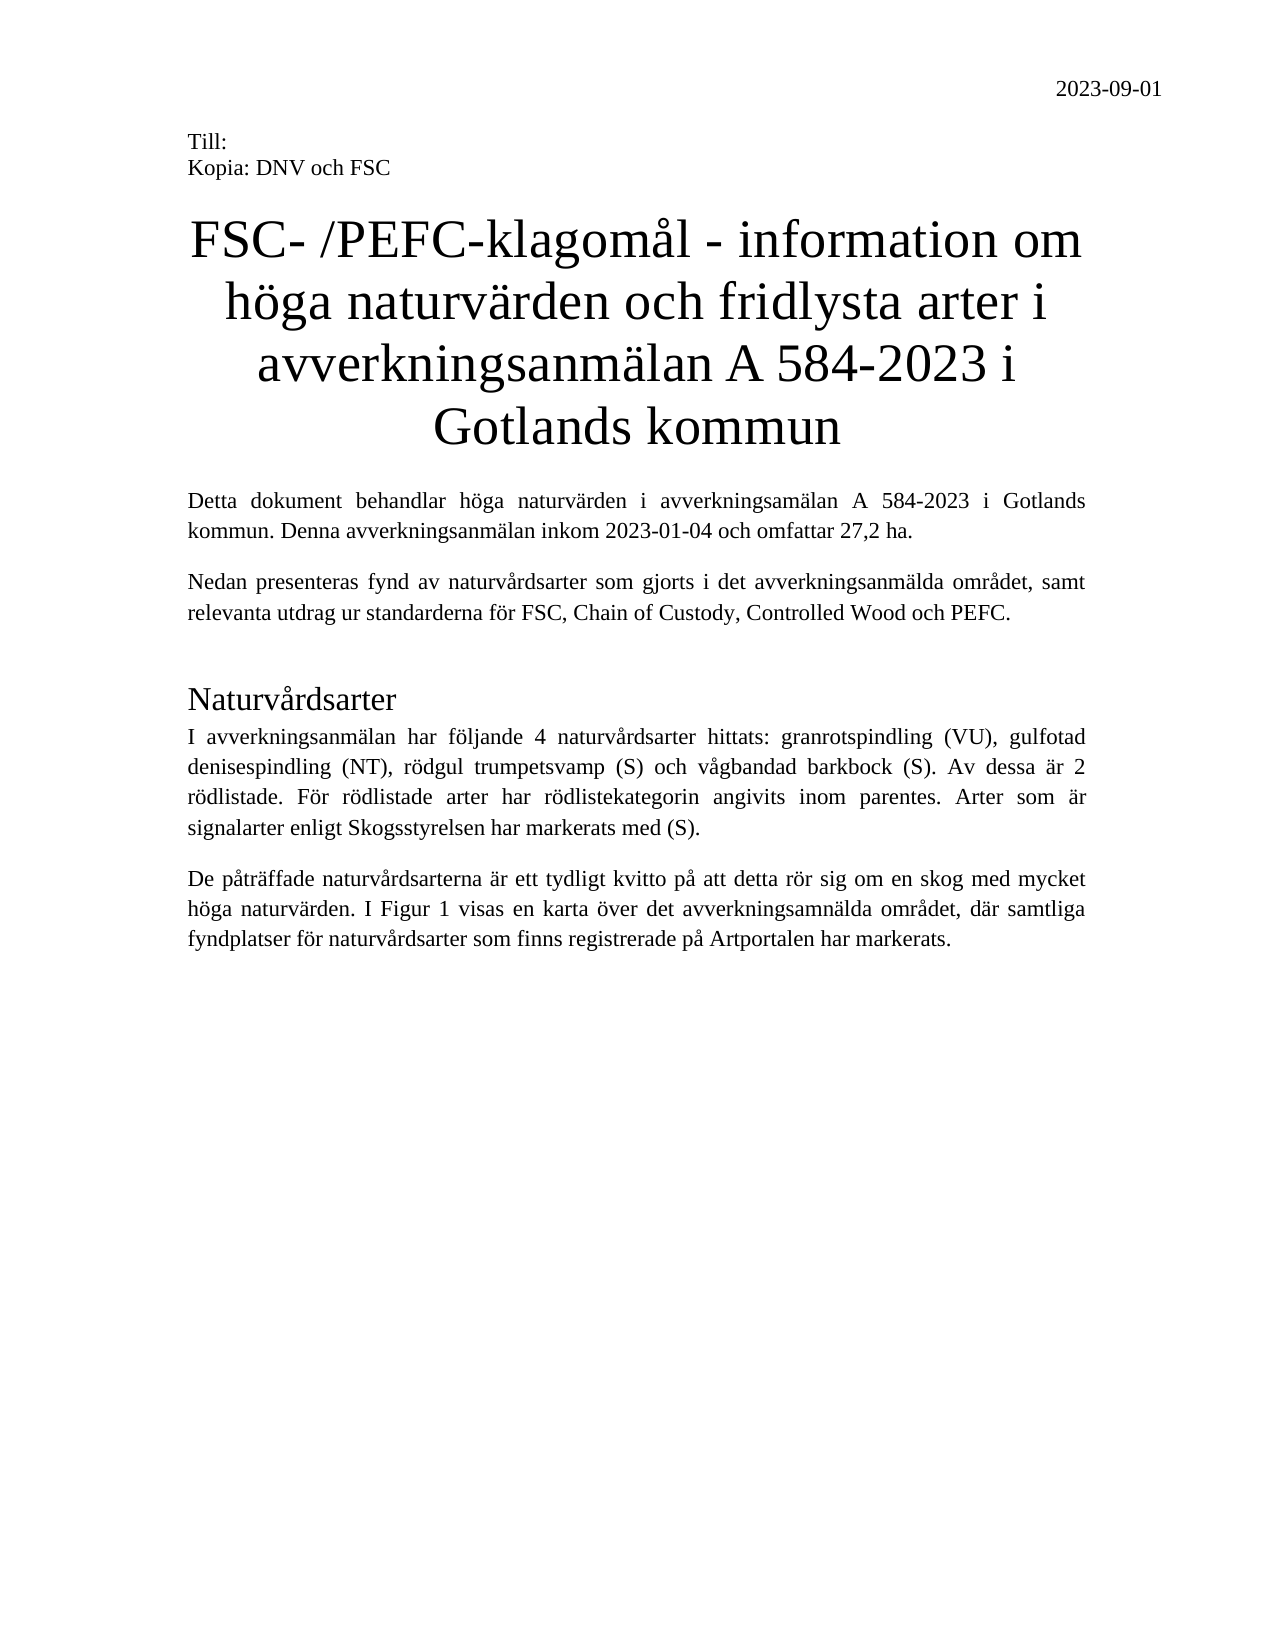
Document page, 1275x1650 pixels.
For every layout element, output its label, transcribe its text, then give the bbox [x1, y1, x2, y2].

subtitle Naturvårdsarter [187, 679, 1087, 717]
text Detta dokument behandlar höga naturvärden i avverkningsamälan A 584-2023 i Gotlands kommun. Denna avverkningsanmälan inkom 2023-01-04 och omfattar 27,2 ha. [187, 487, 1087, 544]
text De påträffade naturvårdsarterna är ett tydligt kvitto på att detta rör sig om en skog med mycket höga naturvärden. I Figur 1 visas en karta över det avverkningsamnälda området, där samtliga fyndplatser för naturvårdsarter som finns registrerade på Artportalen har markerats. [187, 864, 1087, 951]
text Nedan presenteras fynd av naturvårdsarter som gjorts i det avverkningsanmälda området, samt relevanta utdrag ur standarderna för FSC, Chain of Custody, Controlled Wood och PEFC. [187, 568, 1087, 625]
title FSC- /PEFC-klagomål - information om höga naturvärden och fridlysta arter i avverkningsanmälan A 584-2023 i Gotlands kommun [187, 207, 1087, 456]
text I avverkningsanmälan har följande 4 naturvårdsarter hittats: granrotspindling (VU), gulfotad denisespindling (NT), rödgul trumpetsvamp (S) och vågbandad barkbock (S). Av dessa är 2 rödlistade. För rödlistade arter har rödlistekategorin angivits inom parentes. Arter som är signalarter enligt Skogsstyrelsen har markerats med (S). [187, 723, 1087, 840]
